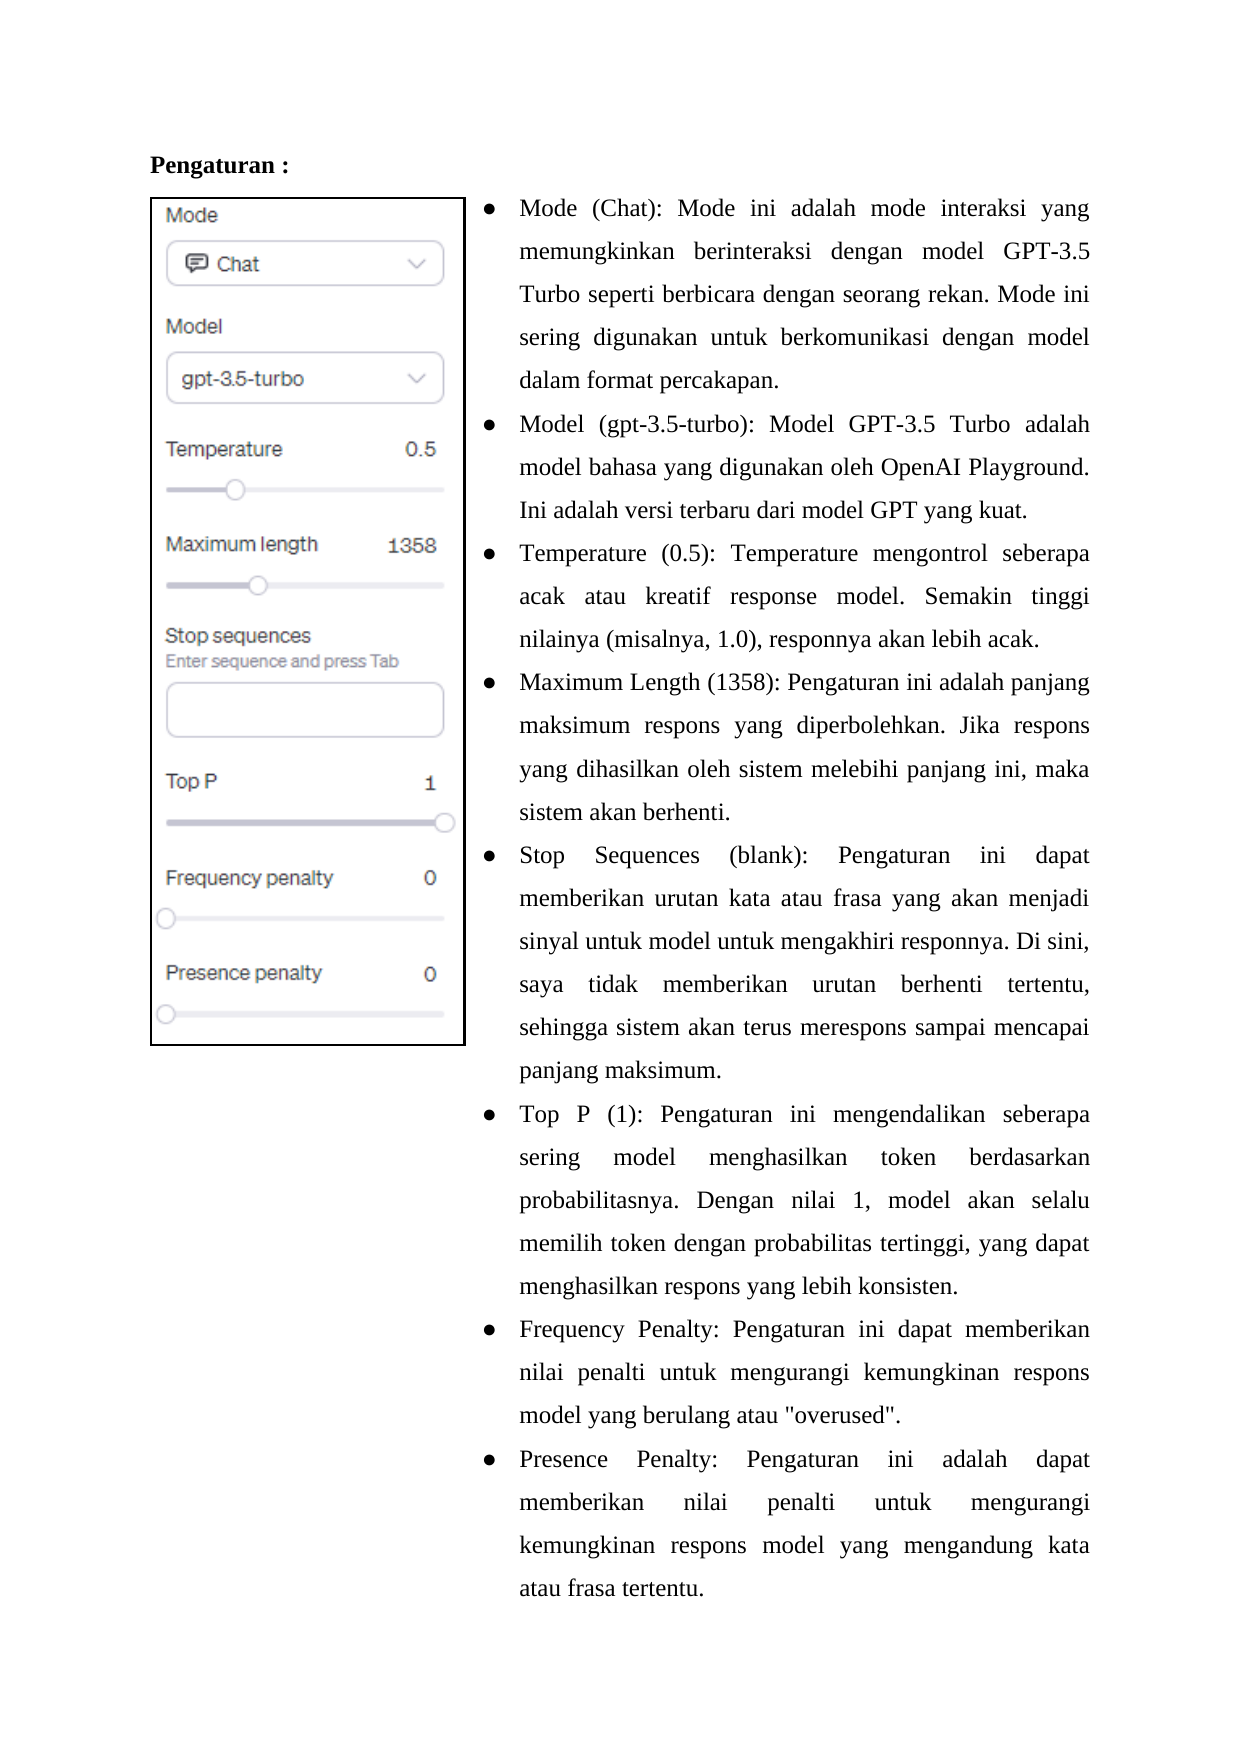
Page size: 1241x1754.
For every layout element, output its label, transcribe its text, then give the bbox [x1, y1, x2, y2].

list Frequency Penalty: Pengaturan ini dapat memberikan nilai penalti untuk mengurangi kemungkinan respons model yang berulang atau "overused". [482, 1314, 1090, 1429]
text Pengaturan : [150, 150, 1090, 179]
list Presence Penalty: Pengaturan ini adalah dapat memberikan nilai penalti untuk mengurangi kemungkinan respons model yang mengandung kata atau frasa tertentu. [482, 1444, 1090, 1602]
list Temperature (0.5): Temperature mengontrol seberapa acak atau kreatif response model. Semakin tinggi nilainya (misalnya, 1.0), responnya akan lebih acak. [482, 538, 1090, 653]
list Top P (1): Pengaturan ini mengendalikan seberapa sering model menghasilkan token berdasarkan probabilitasnya. Dengan nilai 1, model akan selalu memilih token dengan probabilitas tertinggi, yang dapat menghasilkan respons yang lebih konsisten. [482, 1099, 1090, 1300]
list Maximum Length (1358): Pengaturan ini adalah panjang maksimum respons yang diperbolehkan. Jika respons yang dihasilkan oleh sistem melebihi panjang ini, maka sistem akan berhenti. [482, 667, 1090, 826]
list Mode (Chat): Mode ini adalah mode interaksi yang memungkinkan berinteraksi dengan model GPT-3.5 Turbo seperti berbicara dengan seorang rekan. Mode ini sering digunakan untuk berkomunikasi dengan model dalam format percakapan. [482, 193, 1090, 394]
list Stop Sequences (blank): Pengaturan ini dapat memberikan urutan kata atau frasa yang akan menjadi sinyal untuk model untuk mengakhiri responnya. Di sini, saya tidak memberikan urutan berhenti tertentu, sehingga sistem akan terus merespons sampai mencapai panjang maksimum. [482, 840, 1090, 1084]
picture [152, 199, 463, 1044]
list Model (gpt-3.5-turbo): Model GPT-3.5 Turbo adalah model bahasa yang digunakan oleh OpenAI Playground. Ini adalah versi terbaru dari model GPT yang kuat. [482, 409, 1090, 524]
